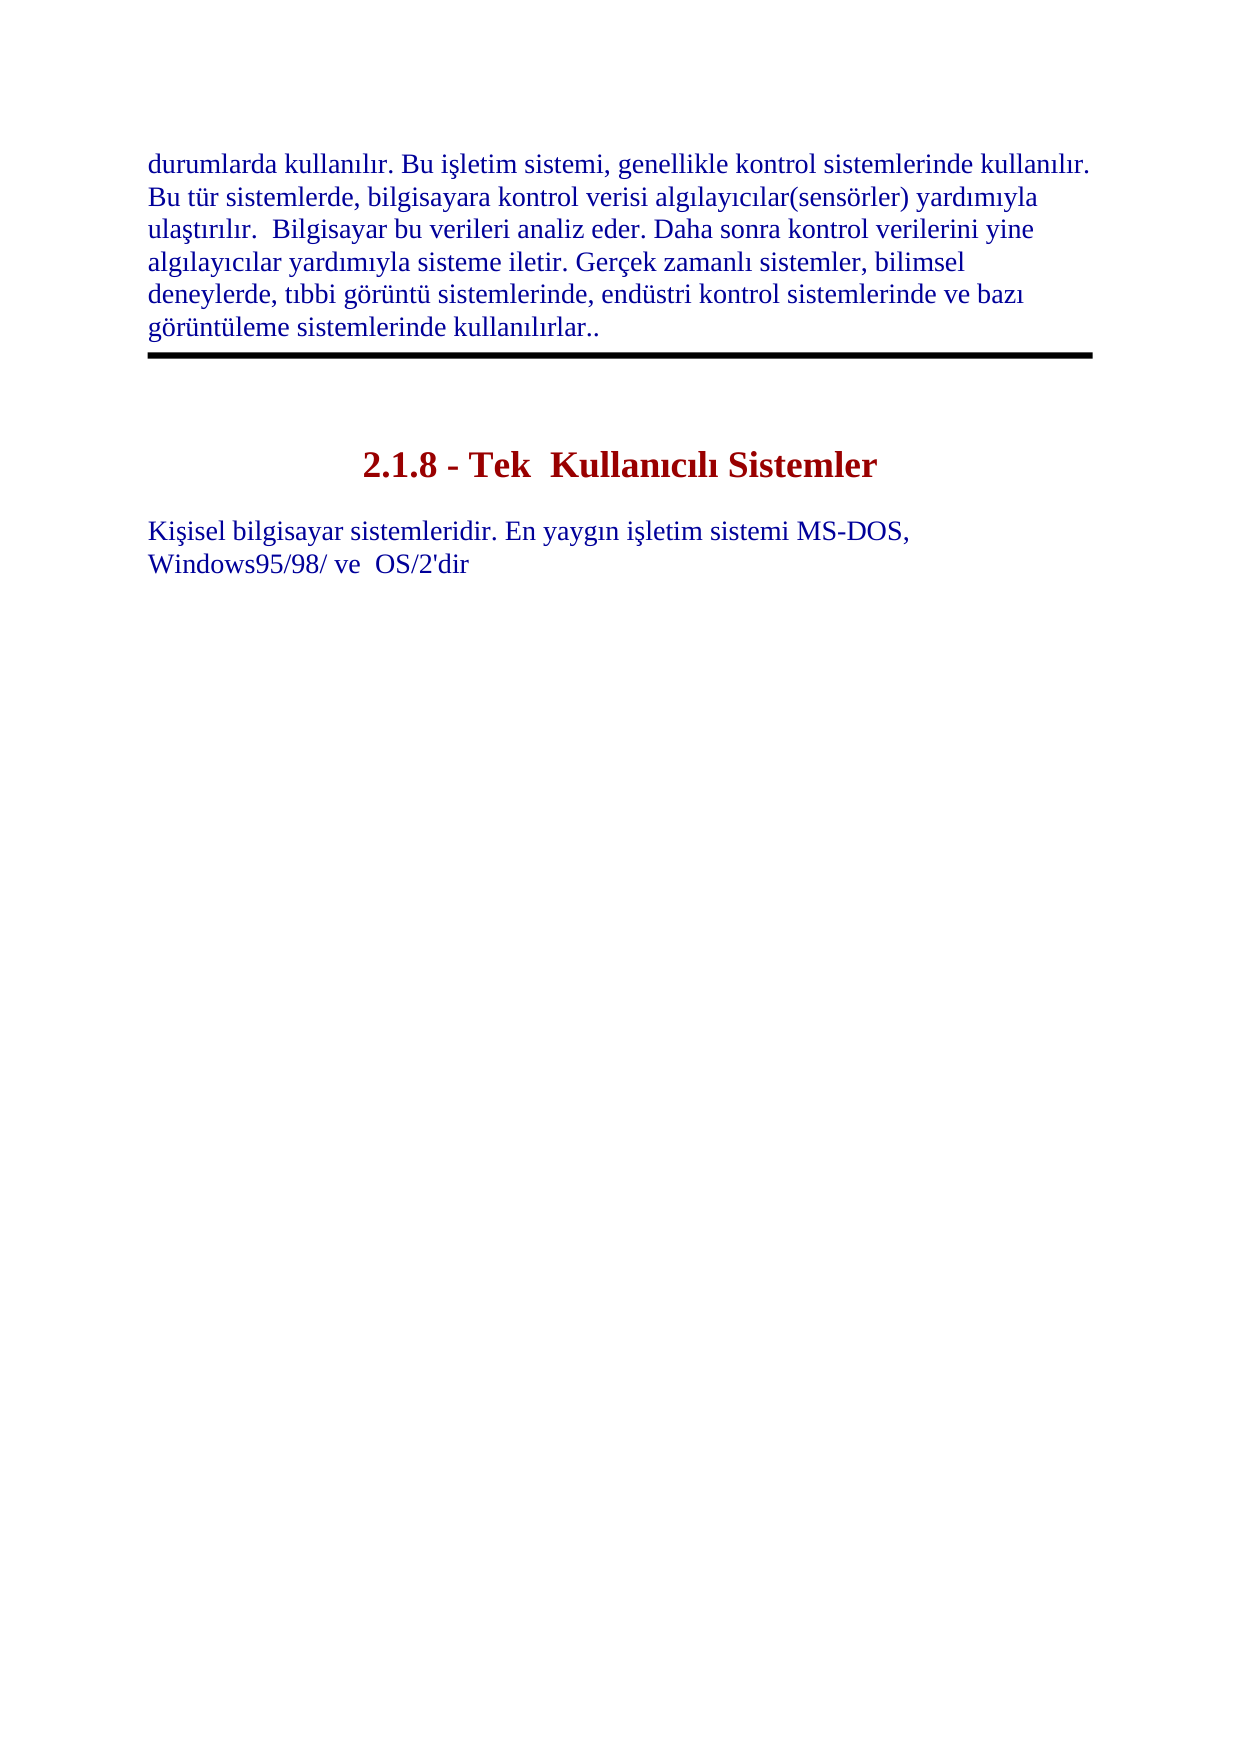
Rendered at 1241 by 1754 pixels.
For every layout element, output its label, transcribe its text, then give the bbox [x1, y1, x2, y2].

text 2.1.8 - Tek Kullanıcılı Sistemler [148, 442, 1093, 485]
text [148, 148, 1093, 342]
text Kişisel bilgisayar sistemleridir. En yaygın işletim sistemi MS-DOS, Windows95/98/ ve OS/2'dir [148, 514, 1093, 579]
